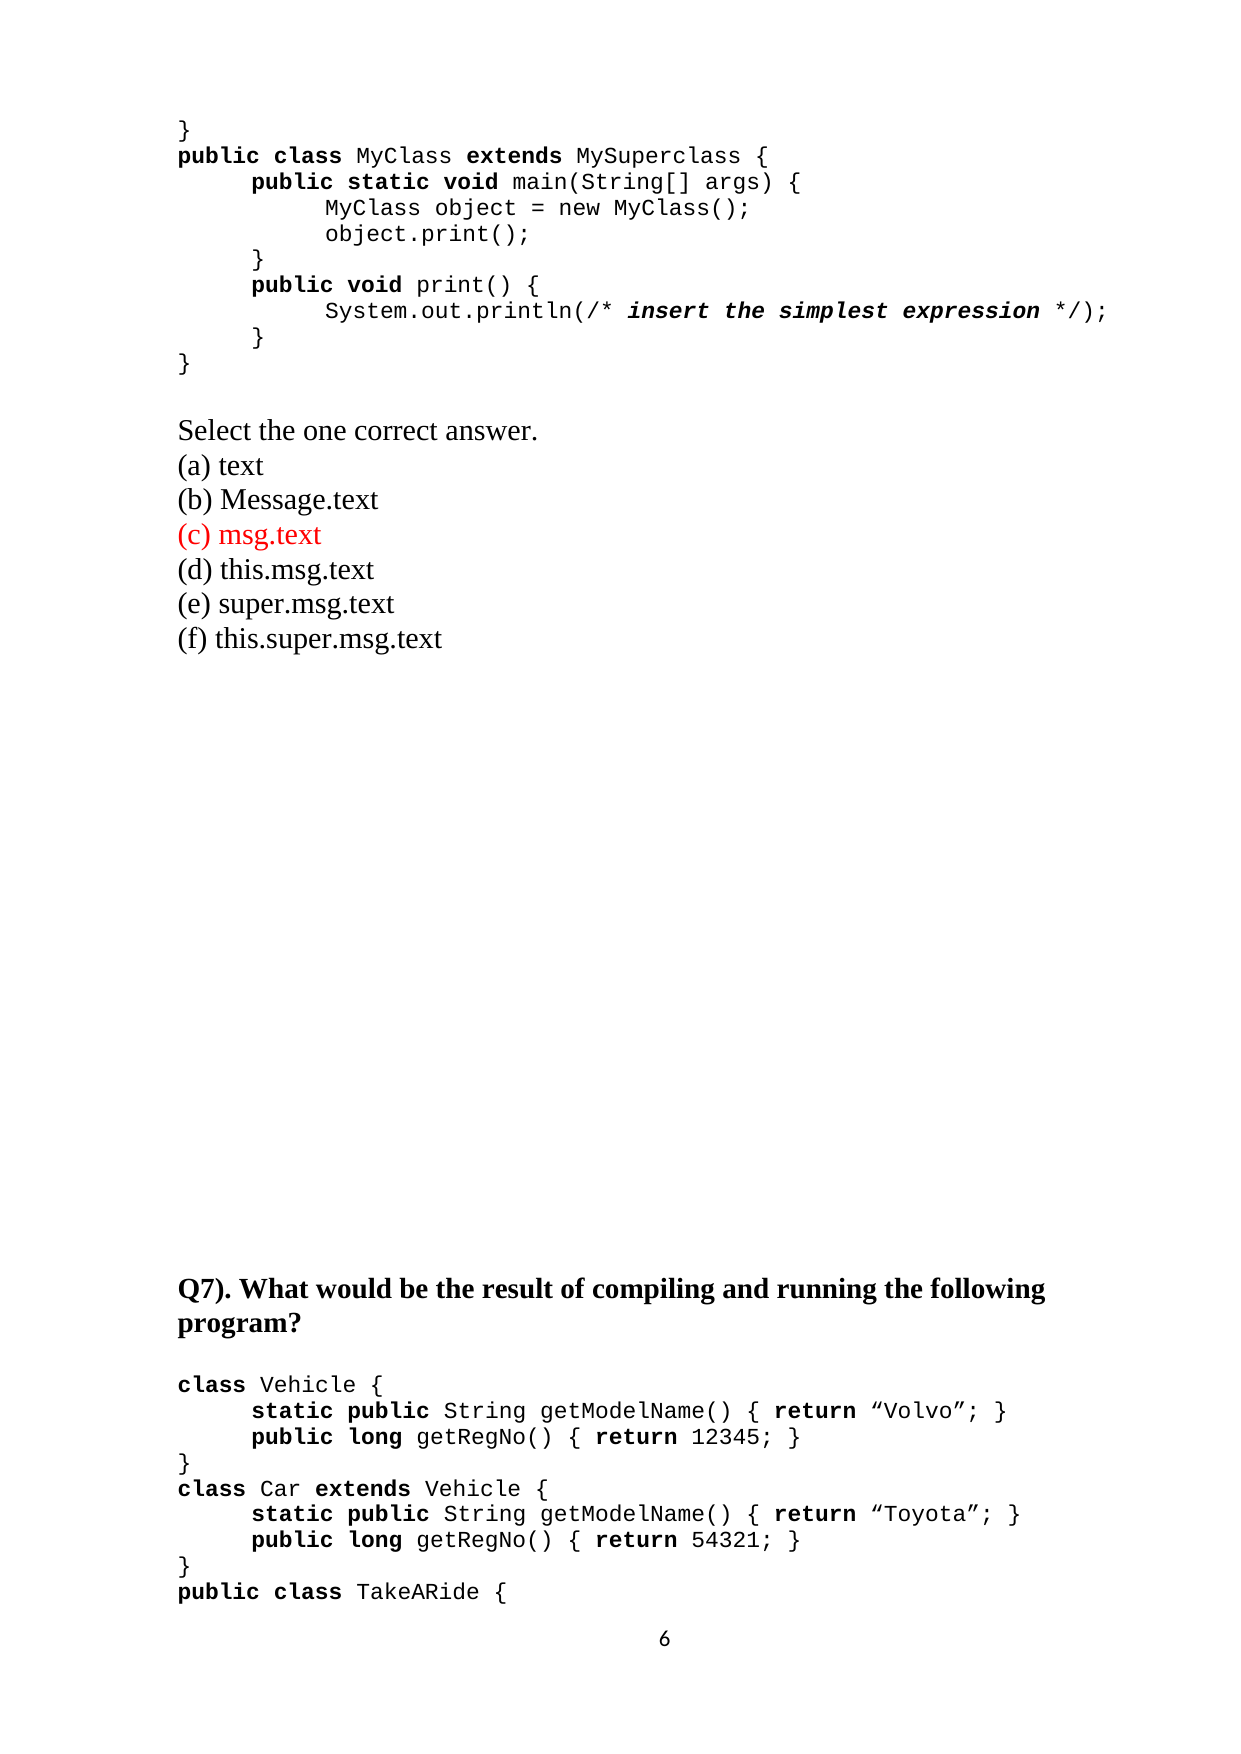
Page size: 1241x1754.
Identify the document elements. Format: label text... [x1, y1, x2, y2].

text Q7). What would be the result of compiling and running the following program? [177, 1271, 1152, 1338]
text public long getRegNo() { return 12345; } [177, 1425, 1152, 1451]
text Select the one correct answer. [177, 412, 1152, 447]
text public static void main(String[] args) { [177, 170, 1152, 196]
text } [177, 1451, 1152, 1477]
text MyClass object = new MyClass(); [177, 196, 1152, 222]
text (e) super.msg.text [177, 586, 1152, 620]
text public class TakeARide { [177, 1581, 1152, 1607]
text object.print(); [177, 222, 1152, 248]
text } [177, 1555, 1152, 1581]
text (d) this.msg.text [177, 551, 1152, 586]
text } [177, 118, 1152, 144]
text } [177, 326, 1152, 352]
text class Vehicle { [177, 1373, 1152, 1399]
text public long getRegNo() { return 54321; } [177, 1529, 1152, 1555]
text static public String getModelName() { return “Toyota”; } [177, 1503, 1152, 1529]
text (f) this.super.msg.text [177, 620, 1152, 655]
text (a) text [177, 447, 1152, 482]
text public void print() { [177, 274, 1152, 300]
text } [177, 248, 1152, 274]
text (c) msg.text [177, 516, 1152, 551]
text public class MyClass extends MySuperclass { [177, 144, 1152, 170]
text System.out.println(/* insert the simplest expression */); [177, 300, 1152, 326]
text static public String getModelName() { return “Volvo”; } [177, 1399, 1152, 1425]
text } [177, 352, 1152, 377]
text class Car extends Vehicle { [177, 1477, 1152, 1503]
text (b) Message.text [177, 482, 1152, 516]
